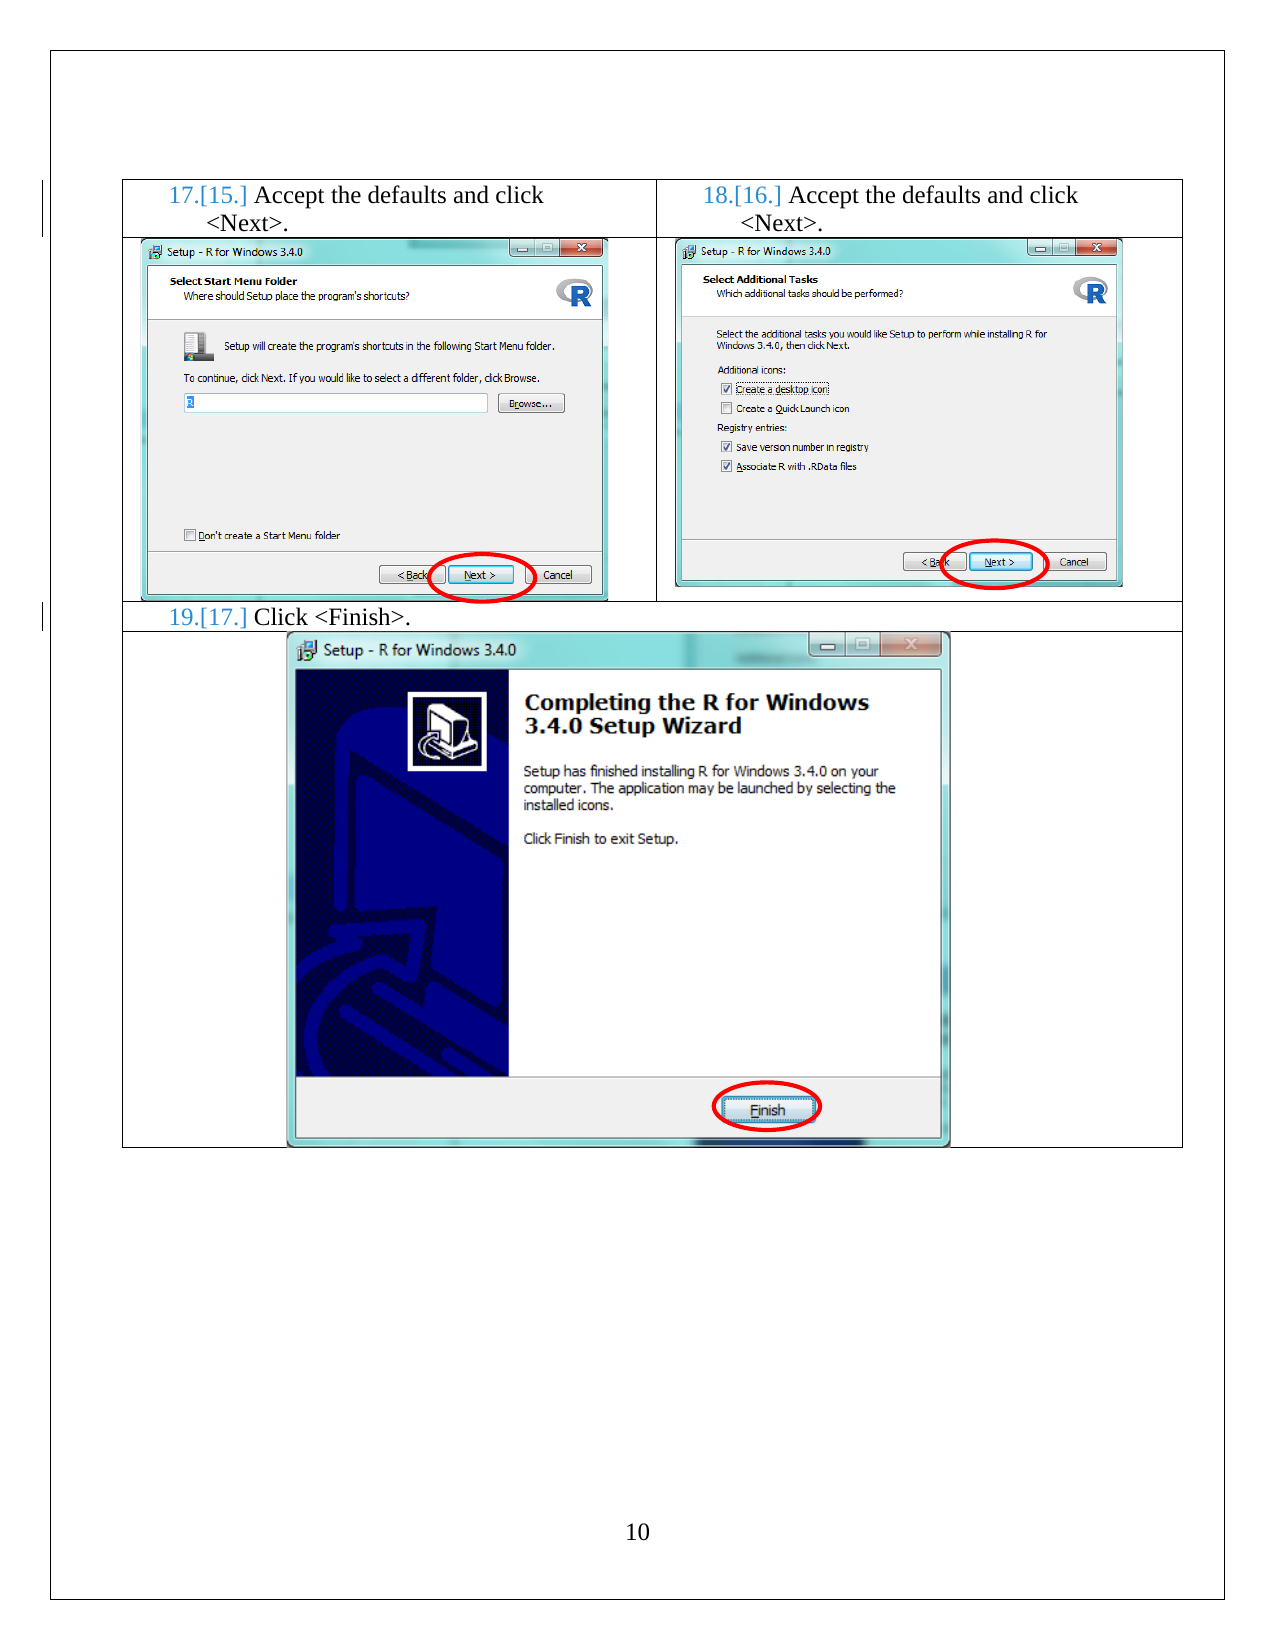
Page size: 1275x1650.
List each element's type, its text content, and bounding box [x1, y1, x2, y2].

table_cell [123, 632, 286, 1147]
table_cell [951, 632, 1182, 1147]
picture [944, 543, 1045, 586]
table_cell [657, 238, 1182, 601]
picture [140, 238, 609, 601]
table_header Accept the defaults and click <Next>. [123, 180, 656, 237]
table_cell Click <Finish>. [123, 602, 1182, 631]
picture [286, 631, 951, 1148]
picture [432, 557, 533, 599]
table_header Accept the defaults and click <Next>. [657, 180, 1182, 237]
table_cell [123, 238, 140, 601]
table_cell [609, 238, 656, 601]
picture [675, 238, 1123, 587]
